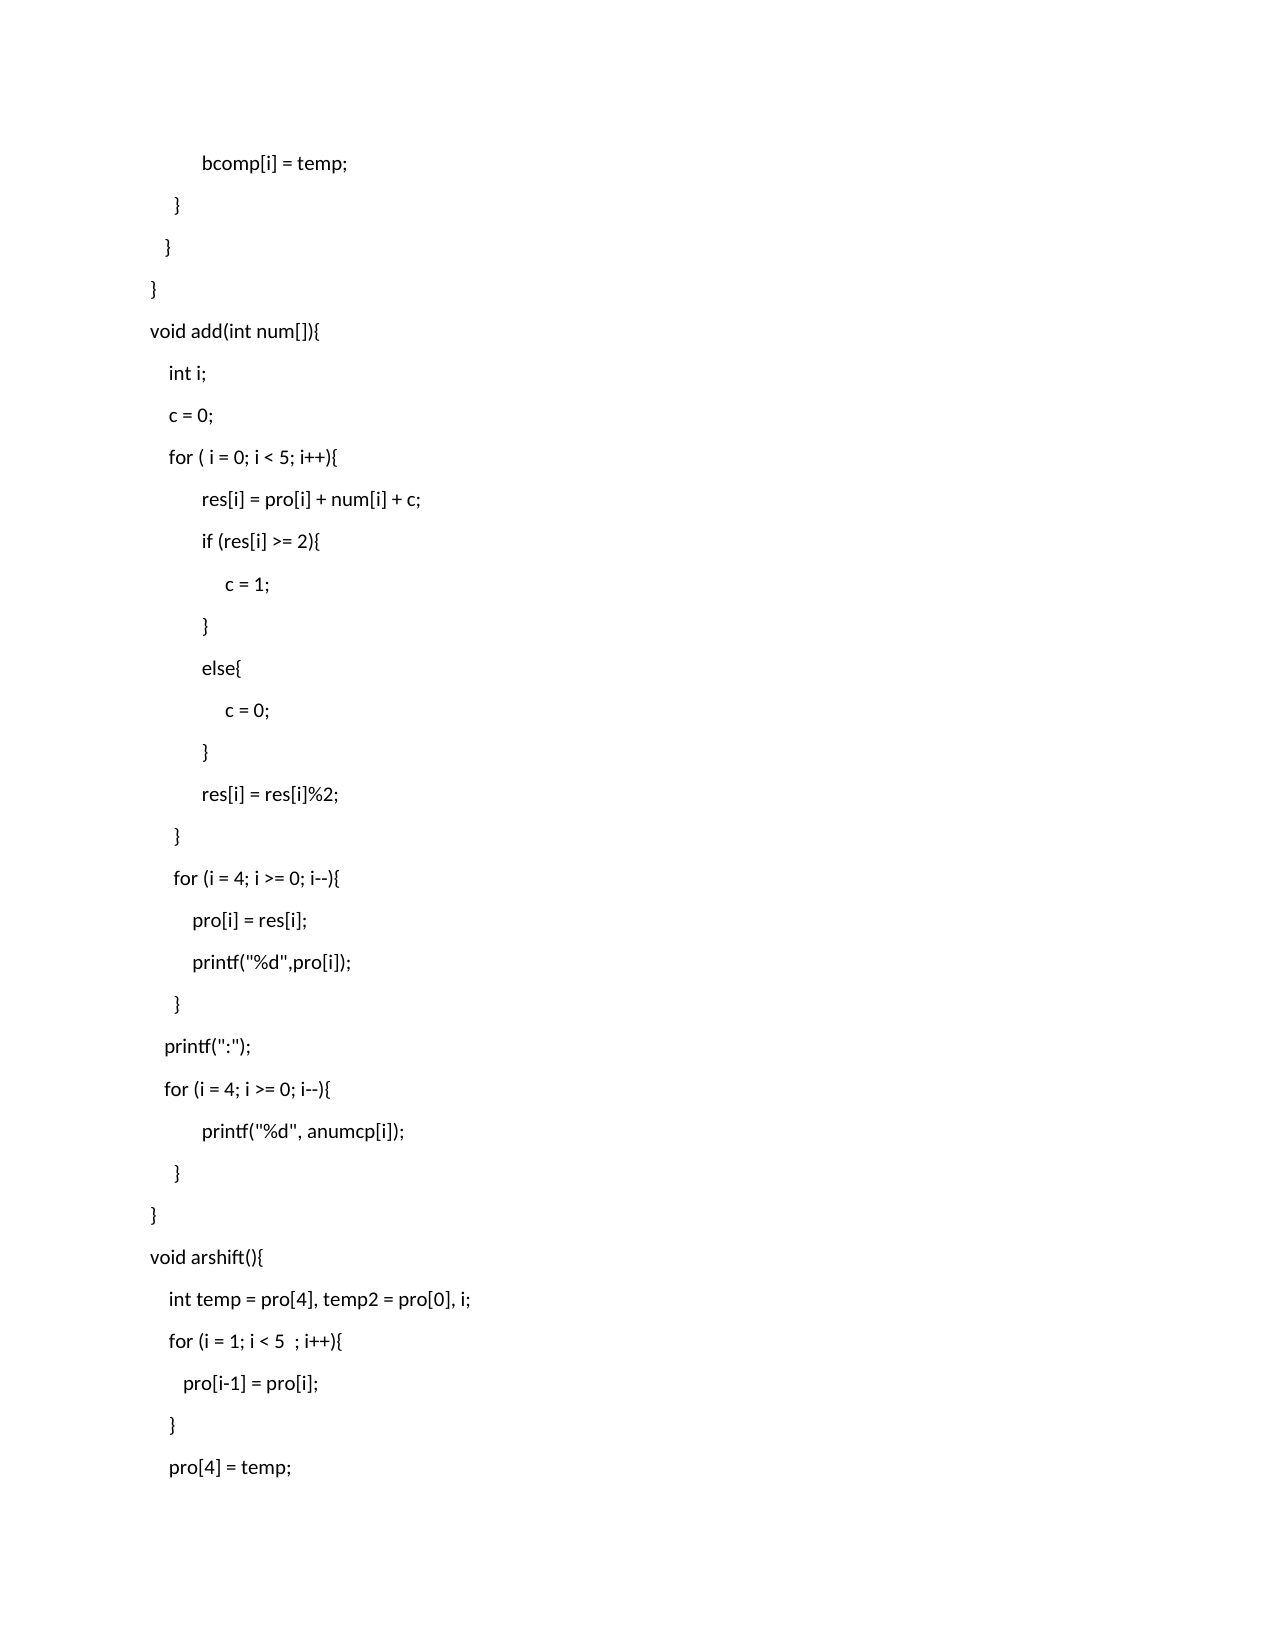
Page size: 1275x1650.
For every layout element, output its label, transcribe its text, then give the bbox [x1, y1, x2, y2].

text for ( i = 0; i < 5; i++){ [150, 444, 1125, 470]
text int temp = pro[4], temp2 = pro[0], i; [150, 1286, 1125, 1312]
text for (i = 4; i >= 0; i--){ [150, 865, 1125, 891]
text void add(int num[]){ [150, 318, 1125, 344]
text } [150, 739, 1125, 764]
text else{ [150, 655, 1125, 680]
text int i; [150, 360, 1125, 386]
text printf("%d", anumcp[i]); [150, 1118, 1125, 1143]
text } [150, 613, 1125, 638]
text pro[4] = temp; [150, 1454, 1125, 1480]
text res[i] = pro[i] + num[i] + c; [150, 487, 1125, 512]
text for (i = 4; i >= 0; i--){ [150, 1076, 1125, 1101]
text } [150, 192, 1125, 217]
text bcomp[i] = temp; [150, 150, 1125, 175]
text } [150, 276, 1125, 302]
text printf(":"); [150, 1034, 1125, 1059]
text } [150, 1202, 1125, 1227]
text c = 0; [150, 697, 1125, 722]
text } [150, 234, 1125, 259]
text } [150, 823, 1125, 849]
text c = 1; [150, 571, 1125, 596]
text } [150, 1412, 1125, 1438]
text if (res[i] >= 2){ [150, 529, 1125, 554]
text for (i = 1; i < 5 ; i++){ [150, 1328, 1125, 1354]
text } [150, 1160, 1125, 1185]
text res[i] = res[i]%2; [150, 781, 1125, 807]
text } [150, 992, 1125, 1017]
text printf("%d",pro[i]); [150, 949, 1125, 975]
text void arshift(){ [150, 1244, 1125, 1269]
text pro[i-1] = pro[i]; [150, 1370, 1125, 1396]
text c = 0; [150, 402, 1125, 428]
text pro[i] = res[i]; [150, 907, 1125, 933]
